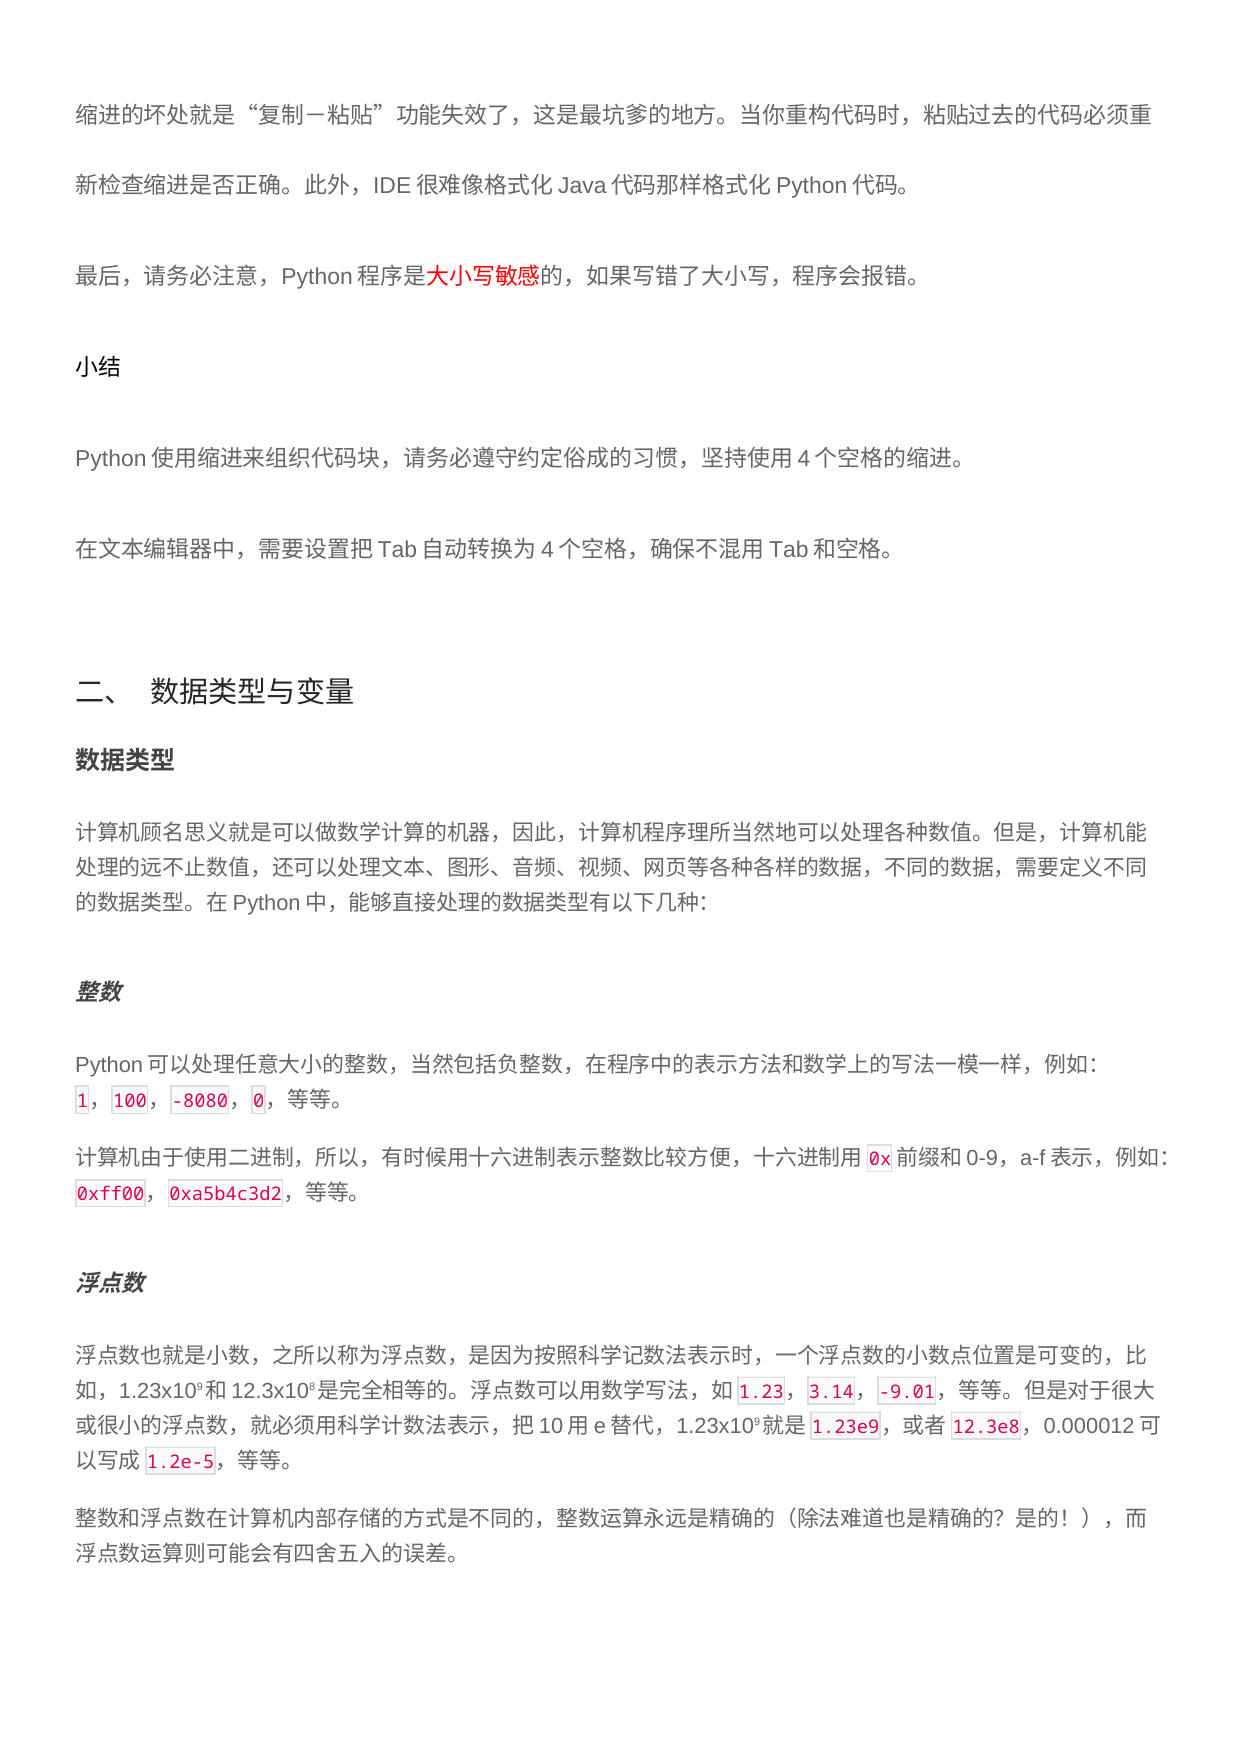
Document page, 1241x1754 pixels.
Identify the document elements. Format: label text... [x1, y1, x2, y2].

text 缩进的坏处就是“复制－粘贴”功能失效了，这是最坑爹的地方。当你重构代码时，粘贴过去的代码必须重新检查缩进是否正确。此外，IDE很难像格式化Java代码那样格式化Python代码。 [75, 81, 1165, 216]
text 计算机顾名思义就是可以做数学计算的机器，因此，计算机程序理所当然地可以处理各种数值。但是，计算机能处理的远不止数值，还可以处理文本、图形、音频、视频、网页等各种各样的数据，不同的数据，需要定义不同的数据类型。在Python中，能够直接处理的数据类型有以下几种： [75, 814, 1165, 917]
subtitle 数据类型 [75, 726, 1165, 791]
text 浮点数也就是小数，之所以称为浮点数，是因为按照科学记数法表示时，一个浮点数的小数点位置是可变的，比如，1.23x109和12.3x108是完全相等的。浮点数可以用数学写法，如1.23，3.14，-9.01，等等。但是对于很大或很小的浮点数，就必须用科学计数法表示，把10用e替代，1.23x109就是1.23e9，或者12.3e8，0.000012可以写成1.2e-5，等等。 [75, 1338, 1165, 1475]
text 计算机由于使用二进制，所以，有时候用十六进制表示整数比较方便，十六进制用0x前缀和0-9，a-f表示，例如：0xff00，0xa5b4c3d2，等等。 [75, 1140, 1165, 1208]
text 整数和浮点数在计算机内部存储的方式是不同的，整数运算永远是精确的（除法难道也是精确的？是的！），而浮点数运算则可能会有四舍五入的误差。 [75, 1501, 1165, 1568]
text 小结 [75, 333, 1165, 398]
text 最后，请务必注意，Python程序是大小写敏感的，如果写错了大小写，程序会报错。 [75, 242, 1165, 307]
subtitle 整数 [75, 958, 1165, 1023]
text 在文本编辑器中，需要设置把Tab自动转换为4个空格，确保不混用Tab和空格。 [75, 515, 1165, 580]
subtitle 浮点数 [75, 1249, 1165, 1314]
text Python使用缩进来组织代码块，请务必遵守约定俗成的习惯，坚持使用4个空格的缩进。 [75, 424, 1165, 489]
text Python可以处理任意大小的整数，当然包括负整数，在程序中的表示方法和数学上的写法一模一样，例如：1，100，-8080，0，等等。 [75, 1047, 1165, 1114]
subtitle 数据类型与变量 [75, 657, 1165, 722]
